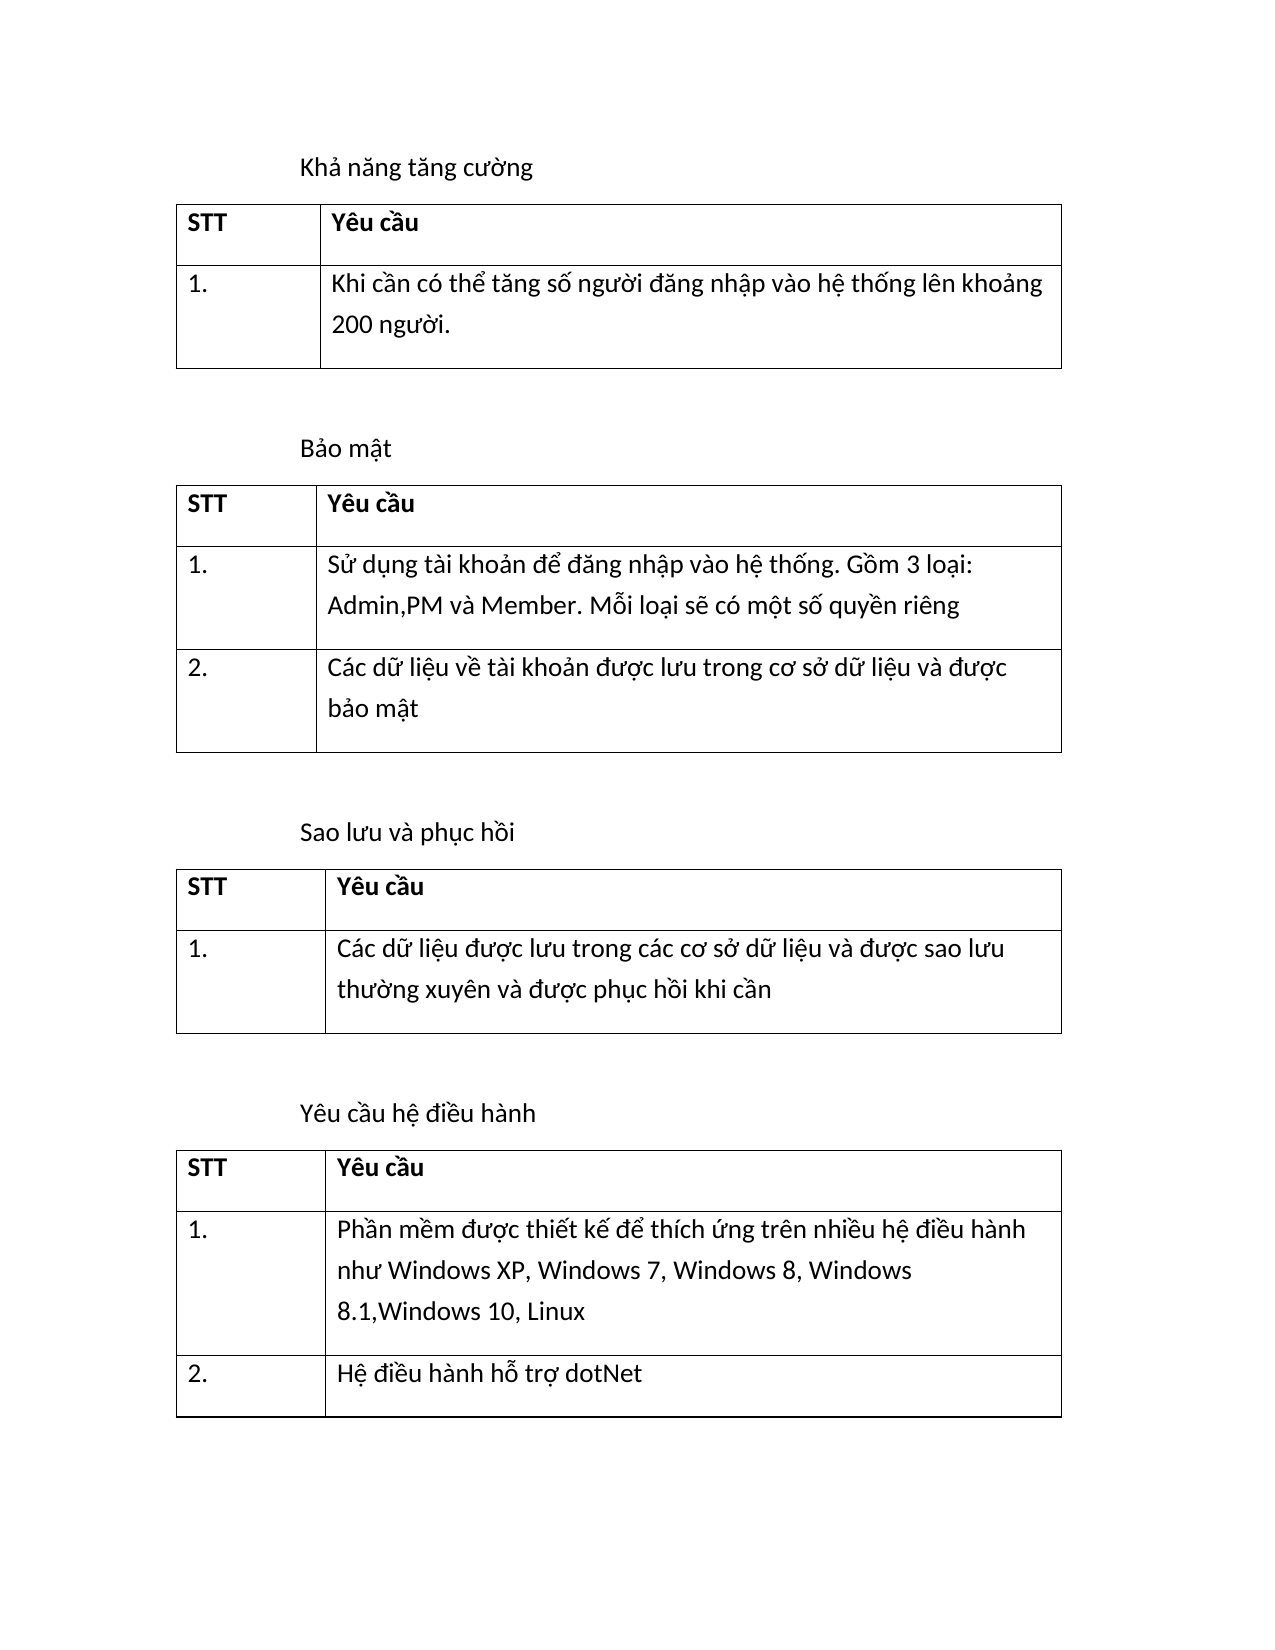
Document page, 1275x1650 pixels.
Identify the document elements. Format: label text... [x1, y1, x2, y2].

table_cell 1. [177, 547, 316, 649]
table_cell 1. [177, 1212, 325, 1355]
table_cell Hệ điều hành hỗ trợ dotNet [326, 1356, 1061, 1416]
table_cell Sử dụng tài khoản để đăng nhập vào hệ thống. Gồm 3 loại: Admin,PM và Member. Mỗi loại sẽ có một số quyền riêng [317, 547, 1061, 649]
table_header Yêu cầu [326, 870, 1061, 930]
table_cell 1. [177, 266, 320, 368]
table_cell Khi cần có thể tăng số người đăng nhập vào hệ thống lên khoảng 200 người. [321, 266, 1061, 368]
table_header Yêu cầu [326, 1151, 1061, 1211]
table_cell Các dữ liệu về tài khoản được lưu trong cơ sở dữ liệu và được bảo mật [317, 650, 1061, 752]
table_cell 1. [177, 931, 325, 1033]
subtitle Sao lưu và phục hồi [300, 815, 1087, 848]
table_cell 2. [177, 1356, 325, 1416]
table_cell 2. [177, 650, 316, 752]
table_header Yêu cầu [317, 486, 1061, 546]
table_cell Phần mềm được thiết kế để thích ứng trên nhiều hệ điều hành như Windows XP, Windows 7, Windows 8, Windows 8.1,Windows 10, Linux [326, 1212, 1061, 1355]
table_header Yêu cầu [321, 205, 1061, 265]
subtitle Bảo mật [300, 431, 1087, 464]
table_header STT [177, 870, 325, 930]
subtitle Khả năng tăng cường [300, 150, 1087, 183]
table_header STT [177, 486, 316, 546]
table_cell Các dữ liệu được lưu trong các cơ sở dữ liệu và được sao lưu thường xuyên và được phục hồi khi cần [326, 931, 1061, 1033]
subtitle Yêu cầu hệ điều hành [300, 1096, 1087, 1129]
table_header STT [177, 205, 320, 265]
table_header STT [177, 1151, 325, 1211]
